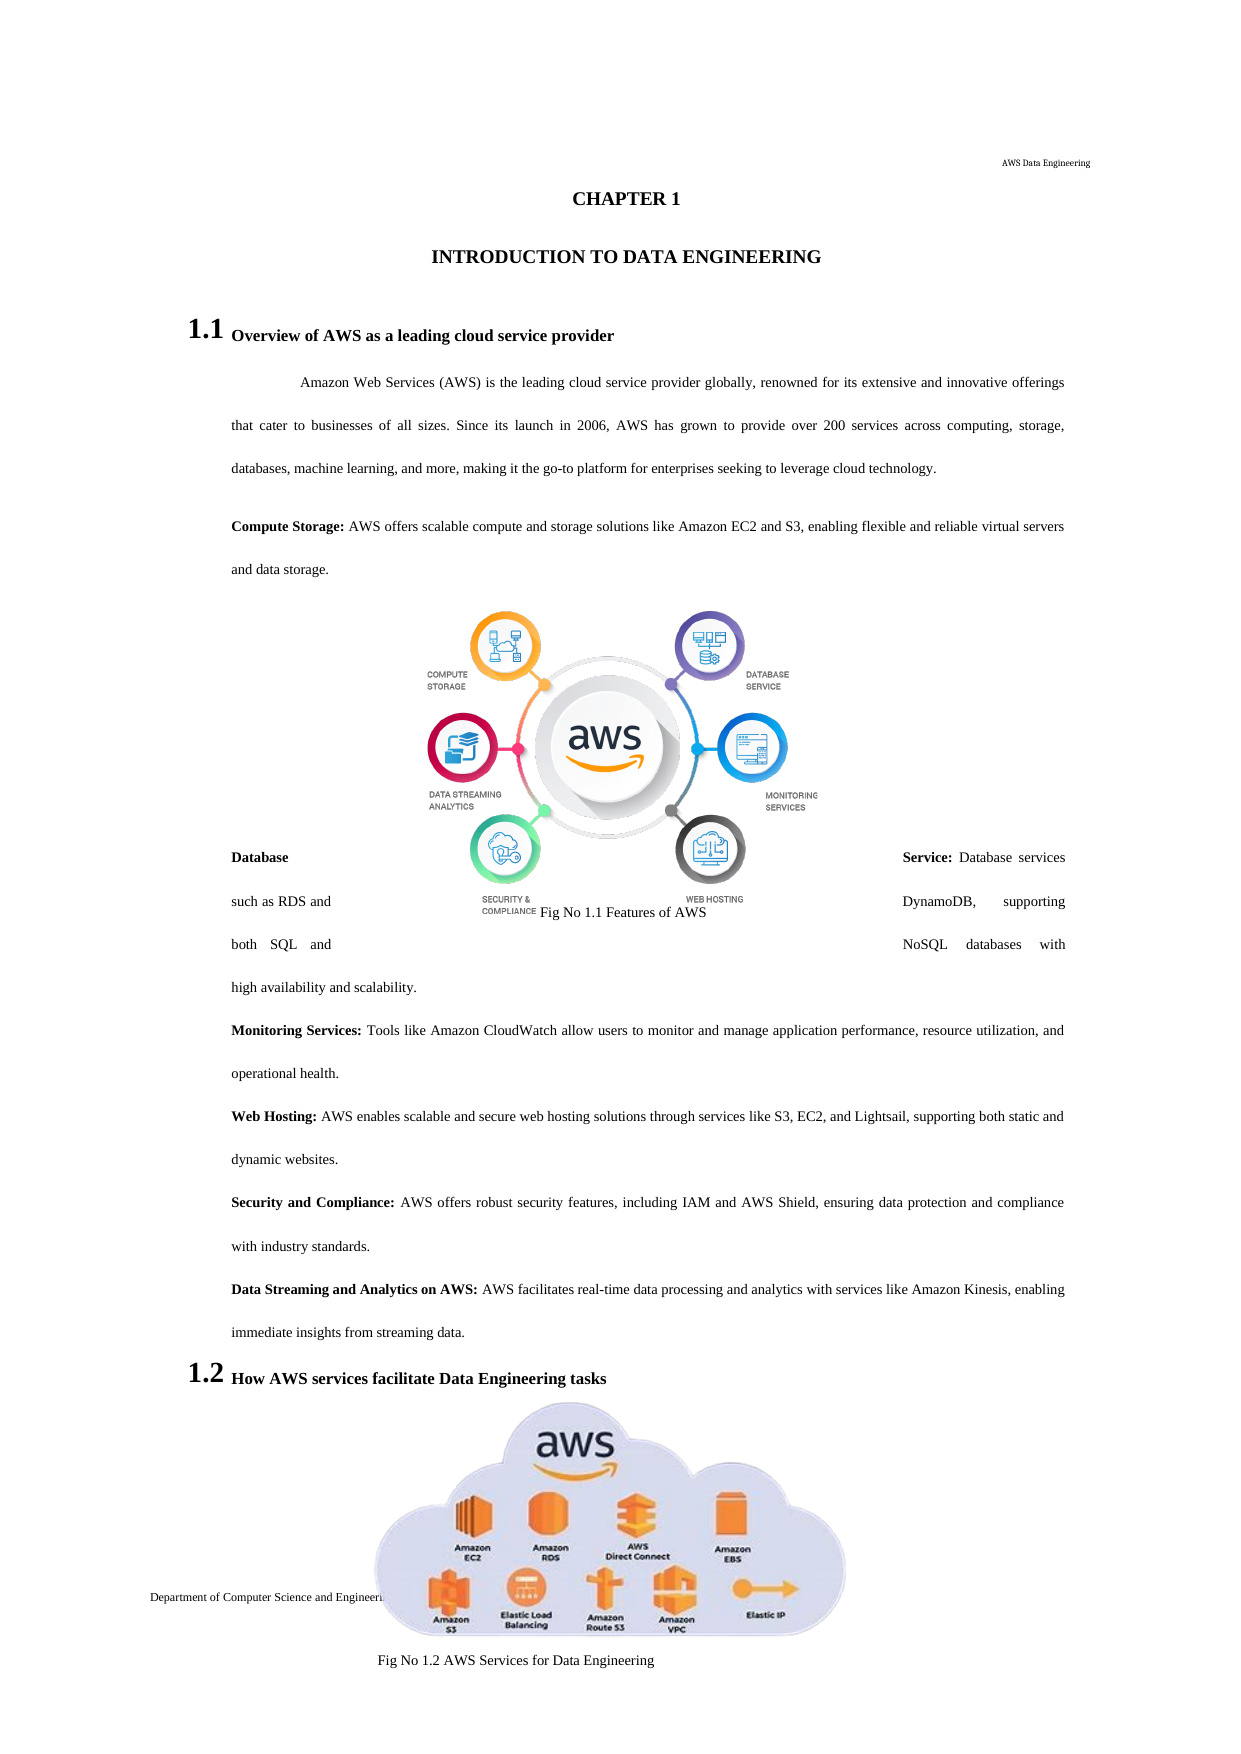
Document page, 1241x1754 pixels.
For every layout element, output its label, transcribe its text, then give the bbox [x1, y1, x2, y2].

list Amazon Web Services (AWS) is the leading cloud service provider globally, renowned for its extensive and innovative offerings that cater to businesses of all sizes. Since its launch in 2006, AWS has grown to provide over 200 services across computing, storage, databases, machine learning, and more, making it the go-to platform for enterprises seeking to leverage cloud technology. [231, 362, 1065, 477]
list Compute Storage: AWS offers scalable compute and storage solutions like Amazon EC2 and S3, enabling flexible and reliable virtual servers and data storage. [231, 505, 1065, 577]
list Web Hosting: AWS enables scalable and secure web hosting solutions through services like S3, EC2, and Lightsail, supporting both static and dynamic websites. [231, 1096, 1065, 1168]
picture [427, 611, 818, 914]
list Security and Compliance: AWS offers robust security features, including IAM and AWS Shield, ensuring data protection and compliance with industry standards. [231, 1182, 1065, 1254]
list How AWS services facilitate Data Engineering tasks [187, 1355, 1065, 1388]
list Monitoring Services: Tools like Amazon CloudWatch allow users to monitor and manage application performance, resource utilization, and operational health. [231, 1010, 1065, 1082]
text CHAPTER 1 [187, 171, 1065, 209]
picture [340, 1398, 870, 1677]
list Overview of AWS as a leading cloud service provider [187, 311, 1065, 345]
list Data Streaming and Analytics on AWS: AWS facilitates real-time data processing and analytics with services like Amazon Kinesis, enabling immediate insights from streaming data. [231, 1268, 1065, 1340]
text INTRODUCTION TO DATA ENGINEERING [187, 229, 1065, 267]
